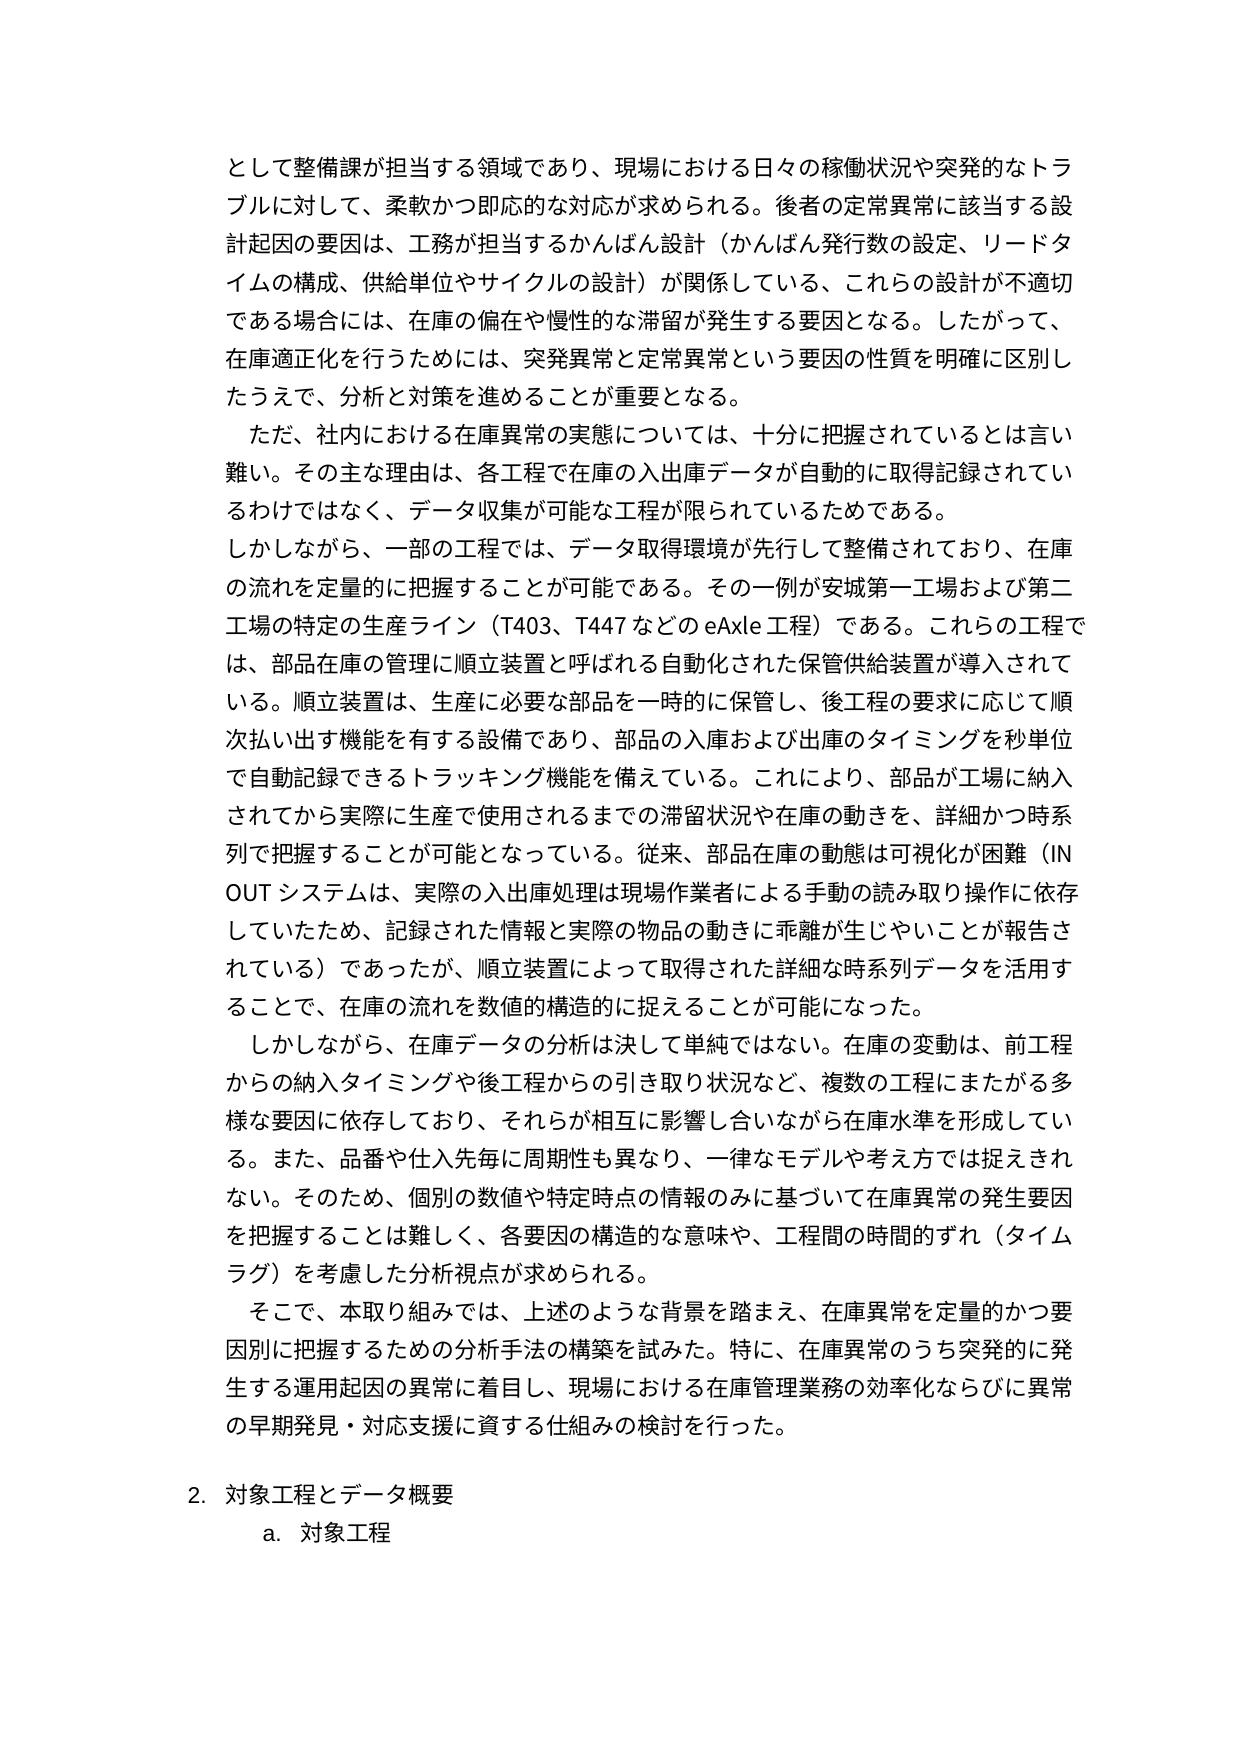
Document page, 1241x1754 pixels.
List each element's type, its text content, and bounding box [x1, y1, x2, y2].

text しかしながら、一部の工程では、データ取得環境が先行して整備されており、在庫の流れを定量的に把握することが可能である。その一例が安城第一工場および第二工場の特定の生産ライン（T403、T447などのeAxle工程）である。これらの工程では、部品在庫の管理に順立装置と呼ばれる自動化された保管供給装置が導入されている。順立装置は、生産に必要な部品を一時的に保管し、後工程の要求に応じて順次払い出す機能を有する設備であり、部品の入庫および出庫のタイミングを秒単位で自動記録できるトラッキング機能を備えている。これにより、部品が工場に納入されてから実際に生産で使用されるまでの滞留状況や在庫の動きを、詳細かつ時系列で把握することが可能となっている。従来、部品在庫の動態は可視化が困難（INOUTシステムは、実際の入出庫処理は現場作業者による手動の読み取り操作に依存していたため、記録された情報と実際の物品の動きに乖離が生じやいことが報告されている）であったが、順立装置によって取得された詳細な時系列データを活用することで、在庫の流れを数値的構造的に捉えることが可能になった。 [225, 531, 1090, 1022]
list 対象工程とデータ概要 [187, 1476, 1090, 1510]
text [225, 150, 1090, 412]
list 対象工程 [262, 1514, 1090, 1548]
text ただ、社内における在庫異常の実態については、十分に把握されているとは言い難い。その主な理由は、各工程で在庫の入出庫データが自動的に取得記録されているわけではなく、データ収集が可能な工程が限られているためである。 [225, 417, 1090, 526]
text そこで、本取り組みでは、上述のような背景を踏まえ、在庫異常を定量的かつ要因別に把握するための分析手法の構築を試みた。特に、在庫異常のうち突発的に発生する運用起因の異常に着目し、現場における在庫管理業務の効率化ならびに異常の早期発見・対応支援に資する仕組みの検討を行った。 [225, 1294, 1090, 1441]
text しかしながら、在庫データの分析は決して単純ではない。在庫の変動は、前工程からの納入タイミングや後工程からの引き取り状況など、複数の工程にまたがる多様な要因に依存しており、それらが相互に影響し合いながら在庫水準を形成している。また、品番や仕入先毎に周期性も異なり、一律なモデルや考え方では捉えきれない。そのため、個別の数値や特定時点の情報のみに基づいて在庫異常の発生要因を把握することは難しく、各要因の構造的な意味や、工程間の時間的ずれ（タイムラグ）を考慮した分析視点が求められる。 [225, 1027, 1090, 1289]
